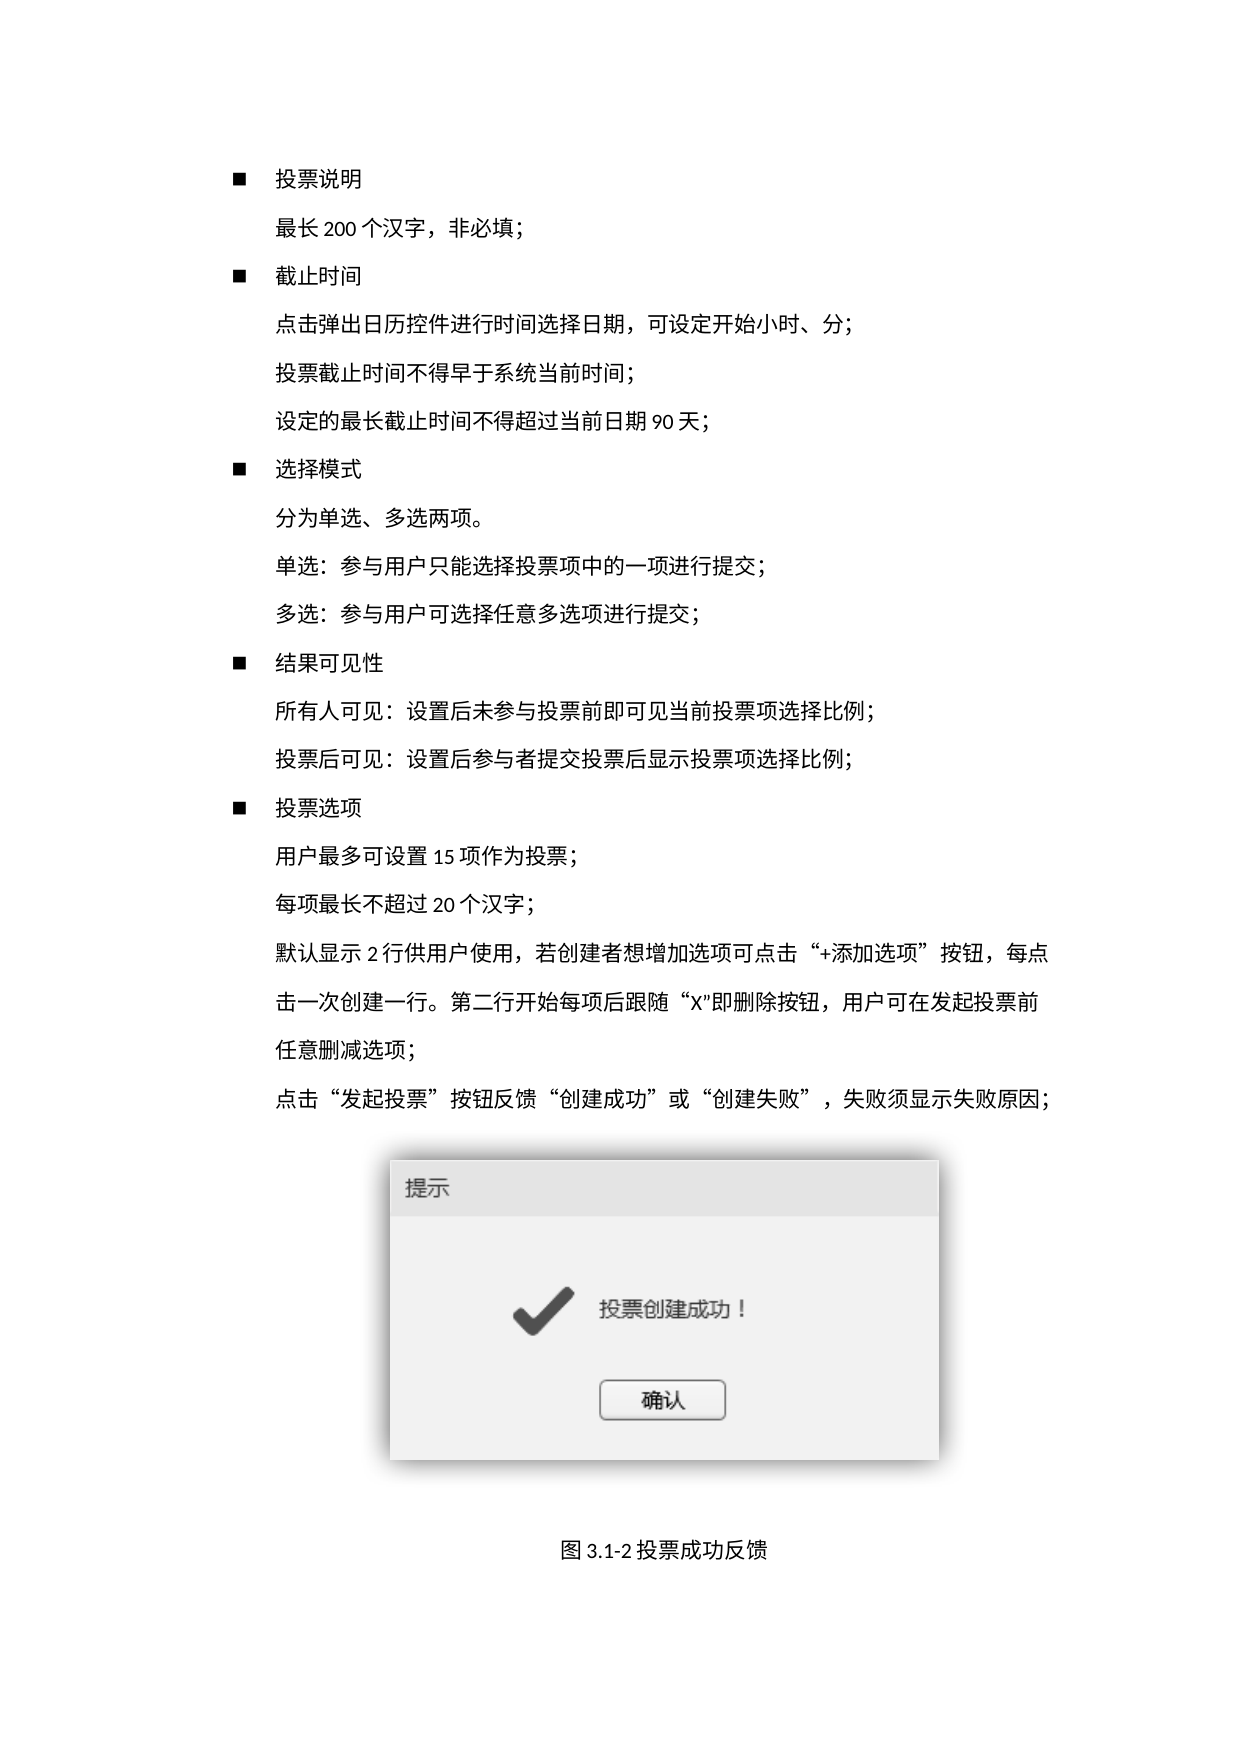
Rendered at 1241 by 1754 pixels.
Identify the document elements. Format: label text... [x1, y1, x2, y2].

list 投票说明 [231, 162, 1053, 194]
list 多选：参与用户可选择任意多选项进行提交； [275, 597, 1053, 629]
list 用户最多可设置15项作为投票； [275, 839, 1053, 871]
list 截止时间 [231, 259, 1053, 291]
list 所有人可见：设置后未参与投票前即可见当前投票项选择比例； [275, 694, 1053, 726]
list 设定的最长截止时间不得超过当前日期90天； [275, 404, 1053, 436]
list 默认显示2行供用户使用，若创建者想增加选项可点击“+添加选项”按钮，每点击一次创建一行。第二行开始每项后跟随“X”即删除按钮，用户可在发起投票前任意删减选项； [275, 935, 1053, 1065]
picture [390, 1160, 939, 1460]
list 结果可见性 [231, 645, 1053, 678]
list 单选：参与用户只能选择投票项中的一项进行提交； [275, 549, 1053, 581]
list 分为单选、多选两项。 [275, 500, 1053, 533]
list 点击弹出日历控件进行时间选择日期，可设定开始小时、分； [275, 307, 1053, 339]
list 选择模式 [231, 452, 1053, 484]
list 图3.1-2 投票成功反馈 [275, 1533, 1053, 1565]
list 点击“发起投票”按钮反馈“创建成功”或“创建失败”，失败须显示失败原因； [275, 1081, 1053, 1114]
list 最长200个汉字，非必填； [275, 210, 1053, 243]
list 每项最长不超过20个汉字； [275, 887, 1053, 919]
list 投票后可见：设置后参与者提交投票后显示投票项选择比例； [275, 742, 1053, 774]
list 投票选项 [231, 790, 1053, 823]
list 投票截止时间不得早于系统当前时间； [275, 355, 1053, 388]
